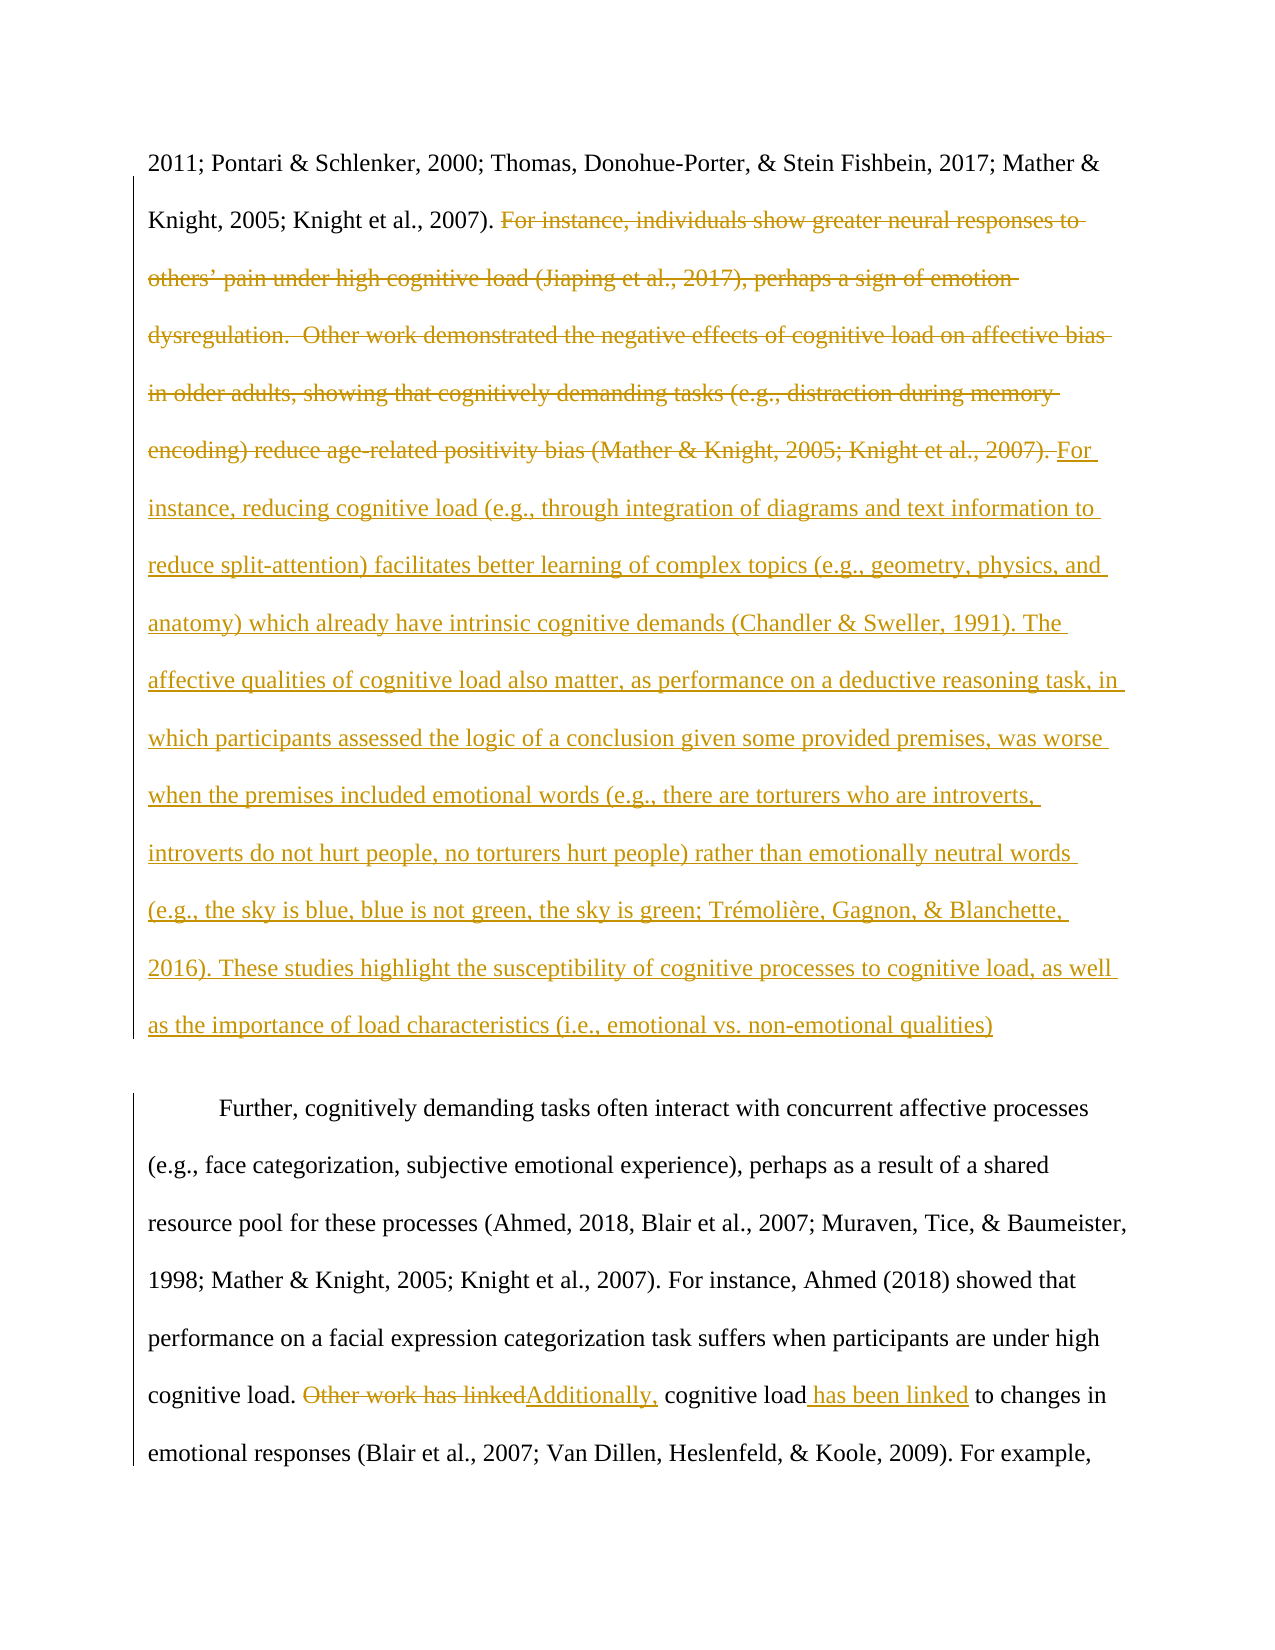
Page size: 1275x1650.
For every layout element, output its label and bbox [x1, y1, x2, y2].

text [148, 1093, 1127, 1466]
text [148, 148, 1127, 1039]
